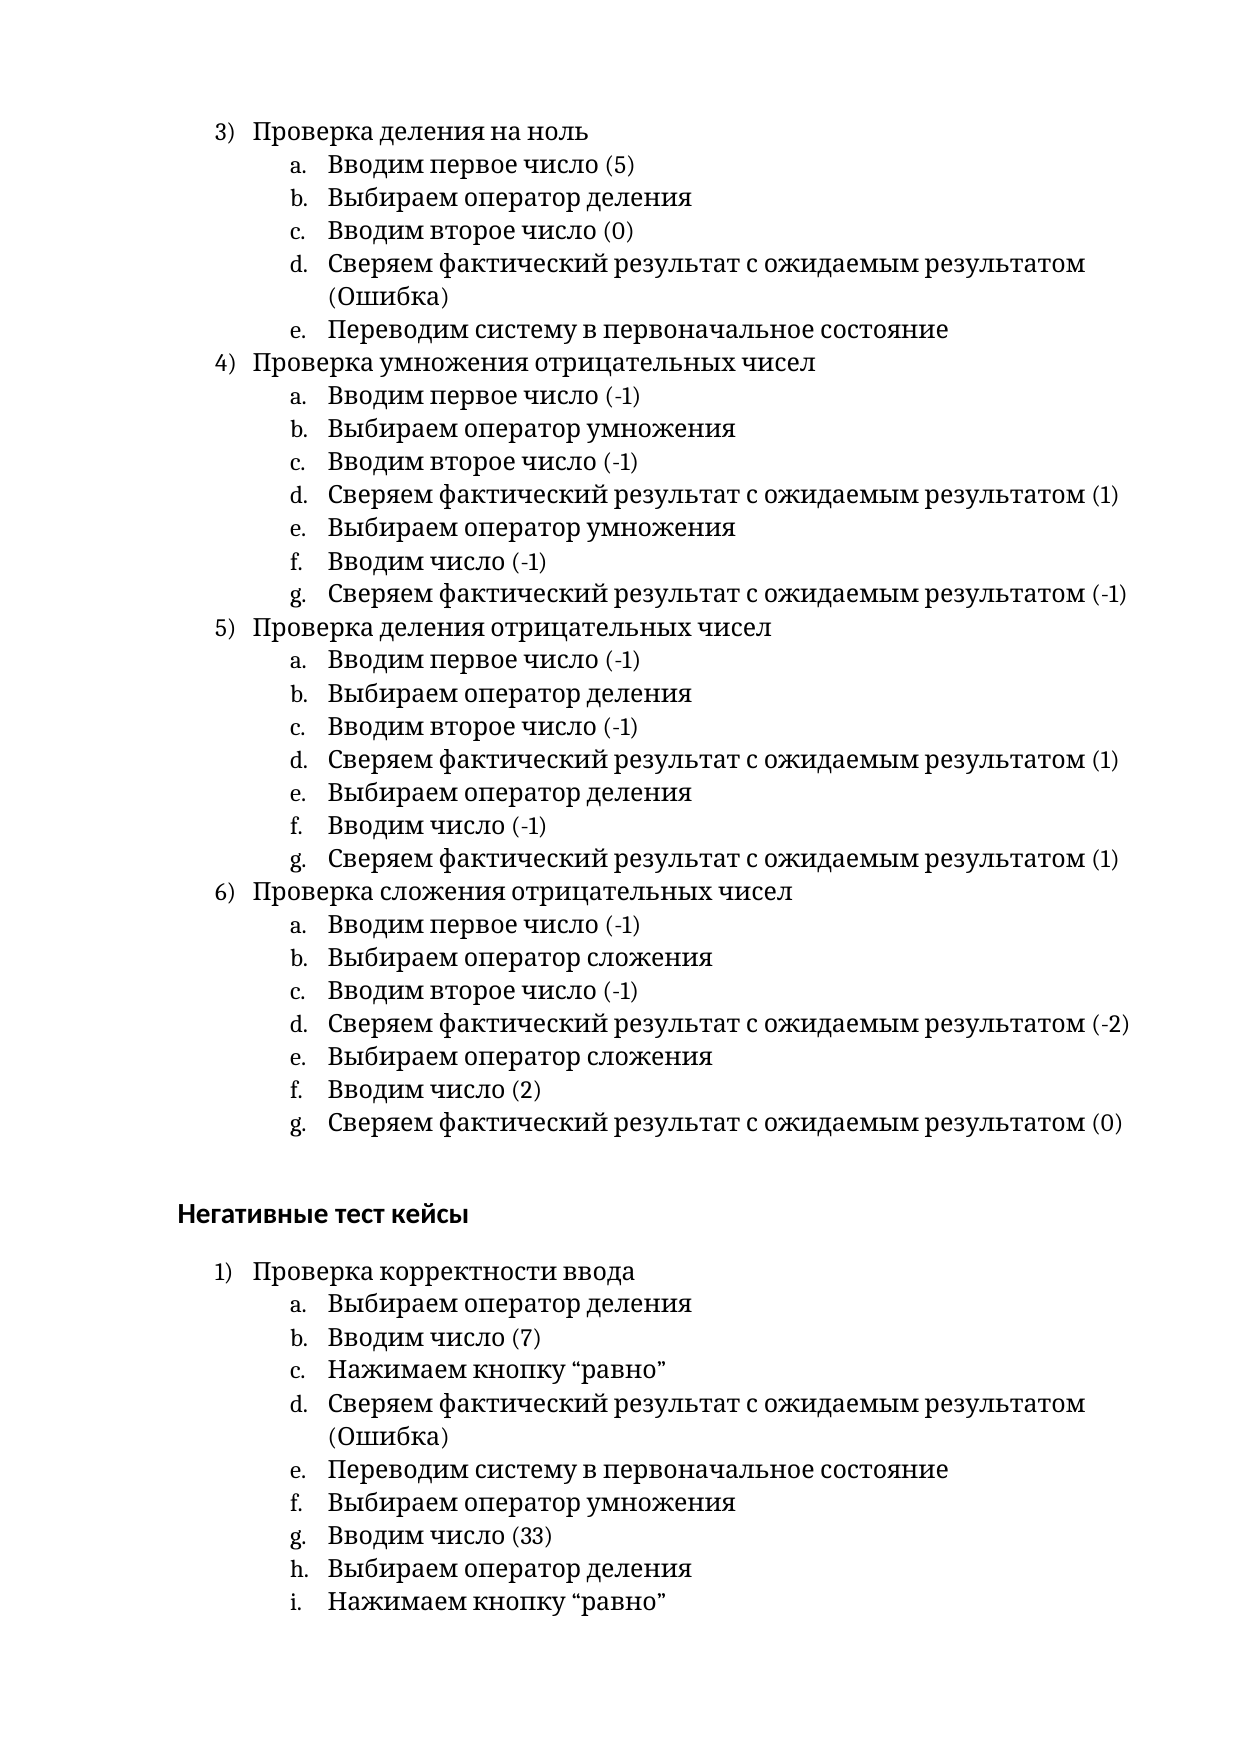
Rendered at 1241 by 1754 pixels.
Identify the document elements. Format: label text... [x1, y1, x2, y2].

list Вводим первое число (-1) [290, 382, 1152, 411]
list Выбираем оператор деления [290, 778, 1152, 807]
list Переводим систему в первоначальное состояние [290, 1456, 1152, 1484]
list Вводим число (33) [290, 1522, 1152, 1550]
list Нажимаем кнопку “равно” [290, 1356, 1152, 1385]
list Выбираем оператор умножения [290, 415, 1152, 444]
list Вводим число (7) [290, 1323, 1152, 1352]
list Выбираем оператор деления [290, 1554, 1152, 1583]
list Вводим второе число (-1) [290, 448, 1152, 477]
list Вводим число (2) [290, 1076, 1152, 1104]
list Вводим число (-1) [290, 812, 1152, 840]
list Выбираем оператор умножения [290, 514, 1152, 543]
list Вводим второе число (0) [290, 217, 1152, 246]
list Сверяем фактический результат с ожидаемым результатом (1) [290, 844, 1152, 873]
list Вводим первое число (5) [290, 151, 1152, 180]
list Сверяем фактический результат с ожидаемым результатом (Ошибка) [290, 250, 1152, 312]
list Проверка деления отрицательных чисел [215, 613, 1152, 642]
list Вводим число (-1) [290, 547, 1152, 576]
list Сверяем фактический результат с ожидаемым результатом (-1) [290, 580, 1152, 609]
list Вводим первое число (-1) [290, 646, 1152, 675]
list Выбираем оператор деления [290, 679, 1152, 708]
list Выбираем оператор сложения [290, 944, 1152, 972]
list Проверка умножения отрицательных чисел [215, 349, 1152, 378]
list Вводим второе число (-1) [290, 712, 1152, 741]
list Проверка деления на ноль [215, 118, 1152, 147]
list Проверка сложения отрицательных чисел [215, 878, 1152, 906]
list Сверяем фактический результат с ожидаемым результатом (-2) [290, 1010, 1152, 1038]
list Вводим первое число (-1) [290, 911, 1152, 939]
list Вводим второе число (-1) [290, 977, 1152, 1005]
list Выбираем оператор деления [290, 1290, 1152, 1319]
text Негативные тест кейсы [177, 1196, 1152, 1231]
list Сверяем фактический результат с ожидаемым результатом (0) [290, 1109, 1152, 1137]
list Сверяем фактический результат с ожидаемым результатом (1) [290, 746, 1152, 774]
list Переводим систему в первоначальное состояние [290, 316, 1152, 345]
list Выбираем оператор сложения [290, 1043, 1152, 1071]
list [290, 1389, 1152, 1451]
list Нажимаем кнопку “равно” [290, 1588, 1152, 1616]
list Сверяем фактический результат с ожидаемым результатом (1) [290, 481, 1152, 510]
list Проверка корректности ввода [215, 1257, 1152, 1286]
list Выбираем оператор деления [290, 184, 1152, 213]
list Выбираем оператор умножения [290, 1488, 1152, 1517]
